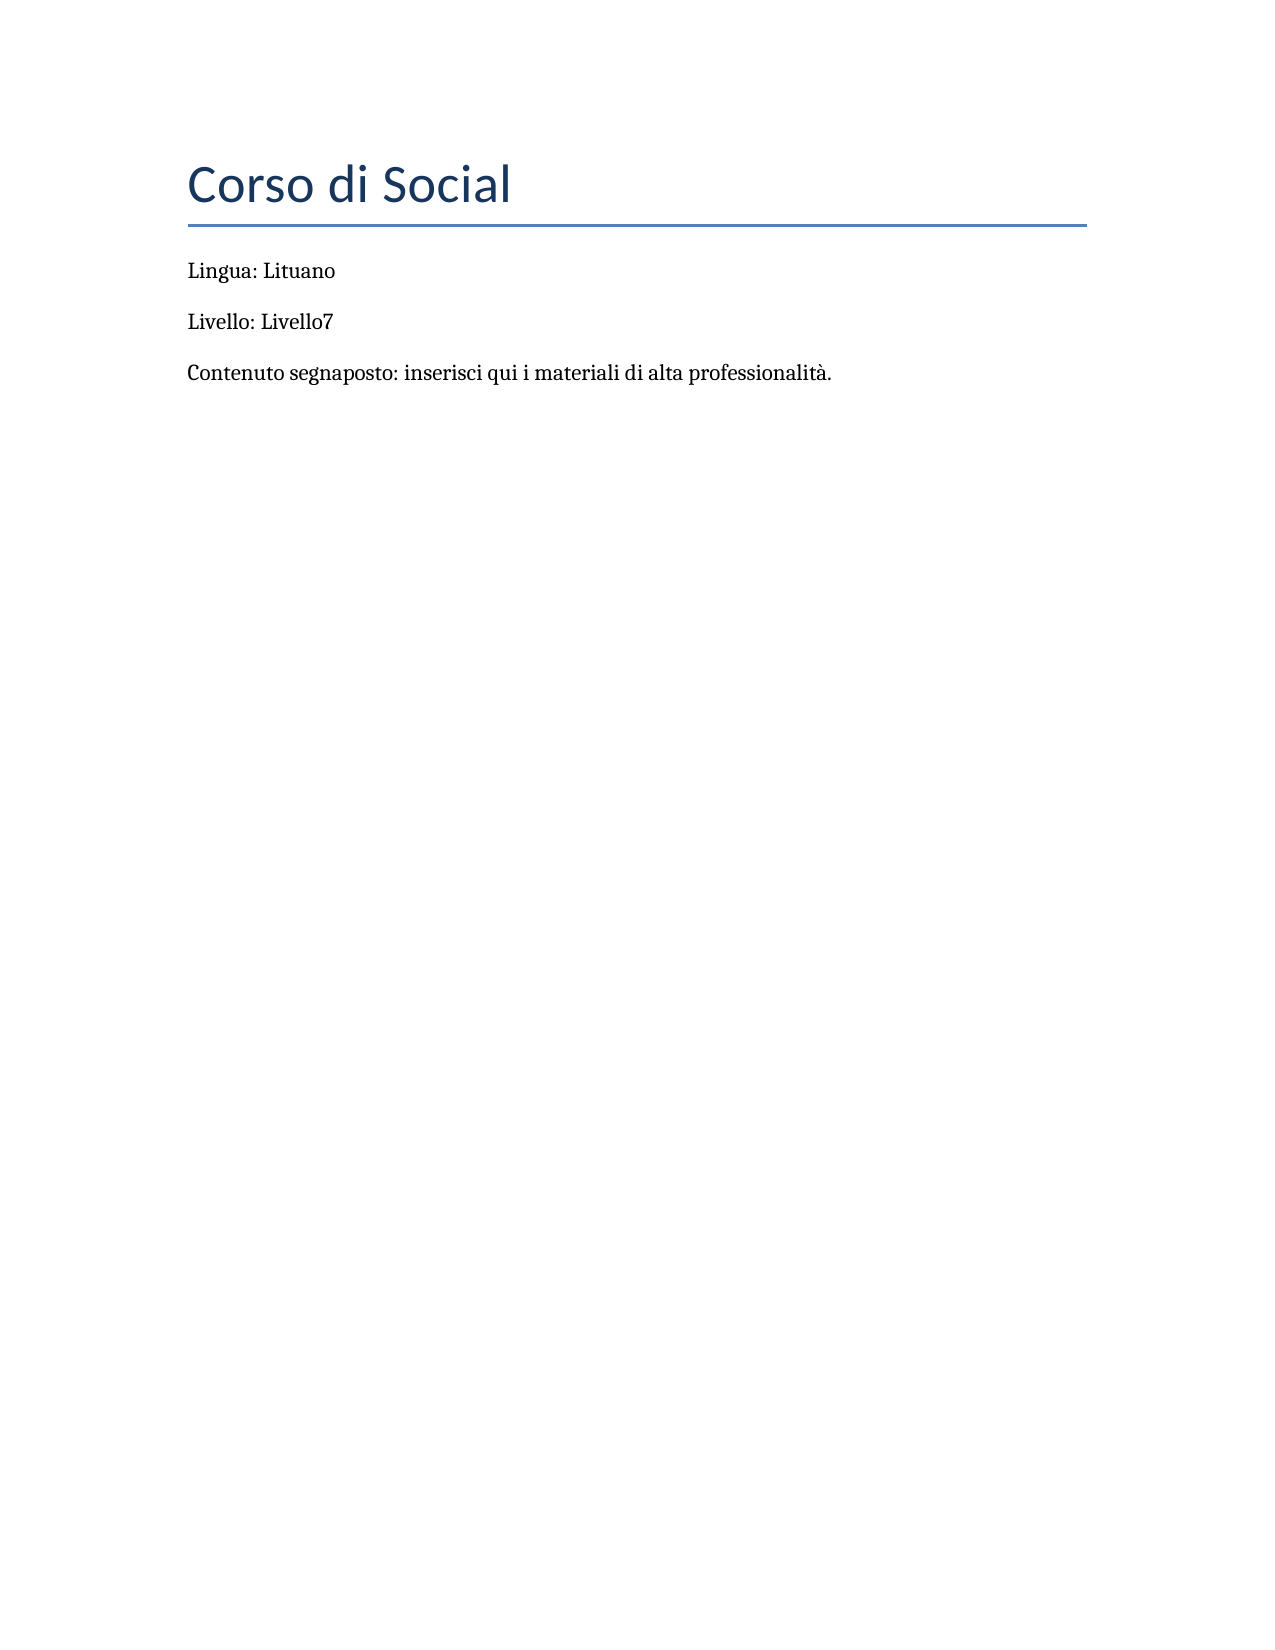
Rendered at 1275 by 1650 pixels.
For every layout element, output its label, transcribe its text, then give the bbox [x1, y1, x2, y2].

text Contenuto segnaposto: inserisci qui i materiali di alta professionalità. [187, 360, 1087, 386]
text Lingua: Lituano [187, 258, 1087, 284]
title Corso di Social [187, 150, 1087, 227]
text Livello: Livello7 [187, 309, 1087, 335]
